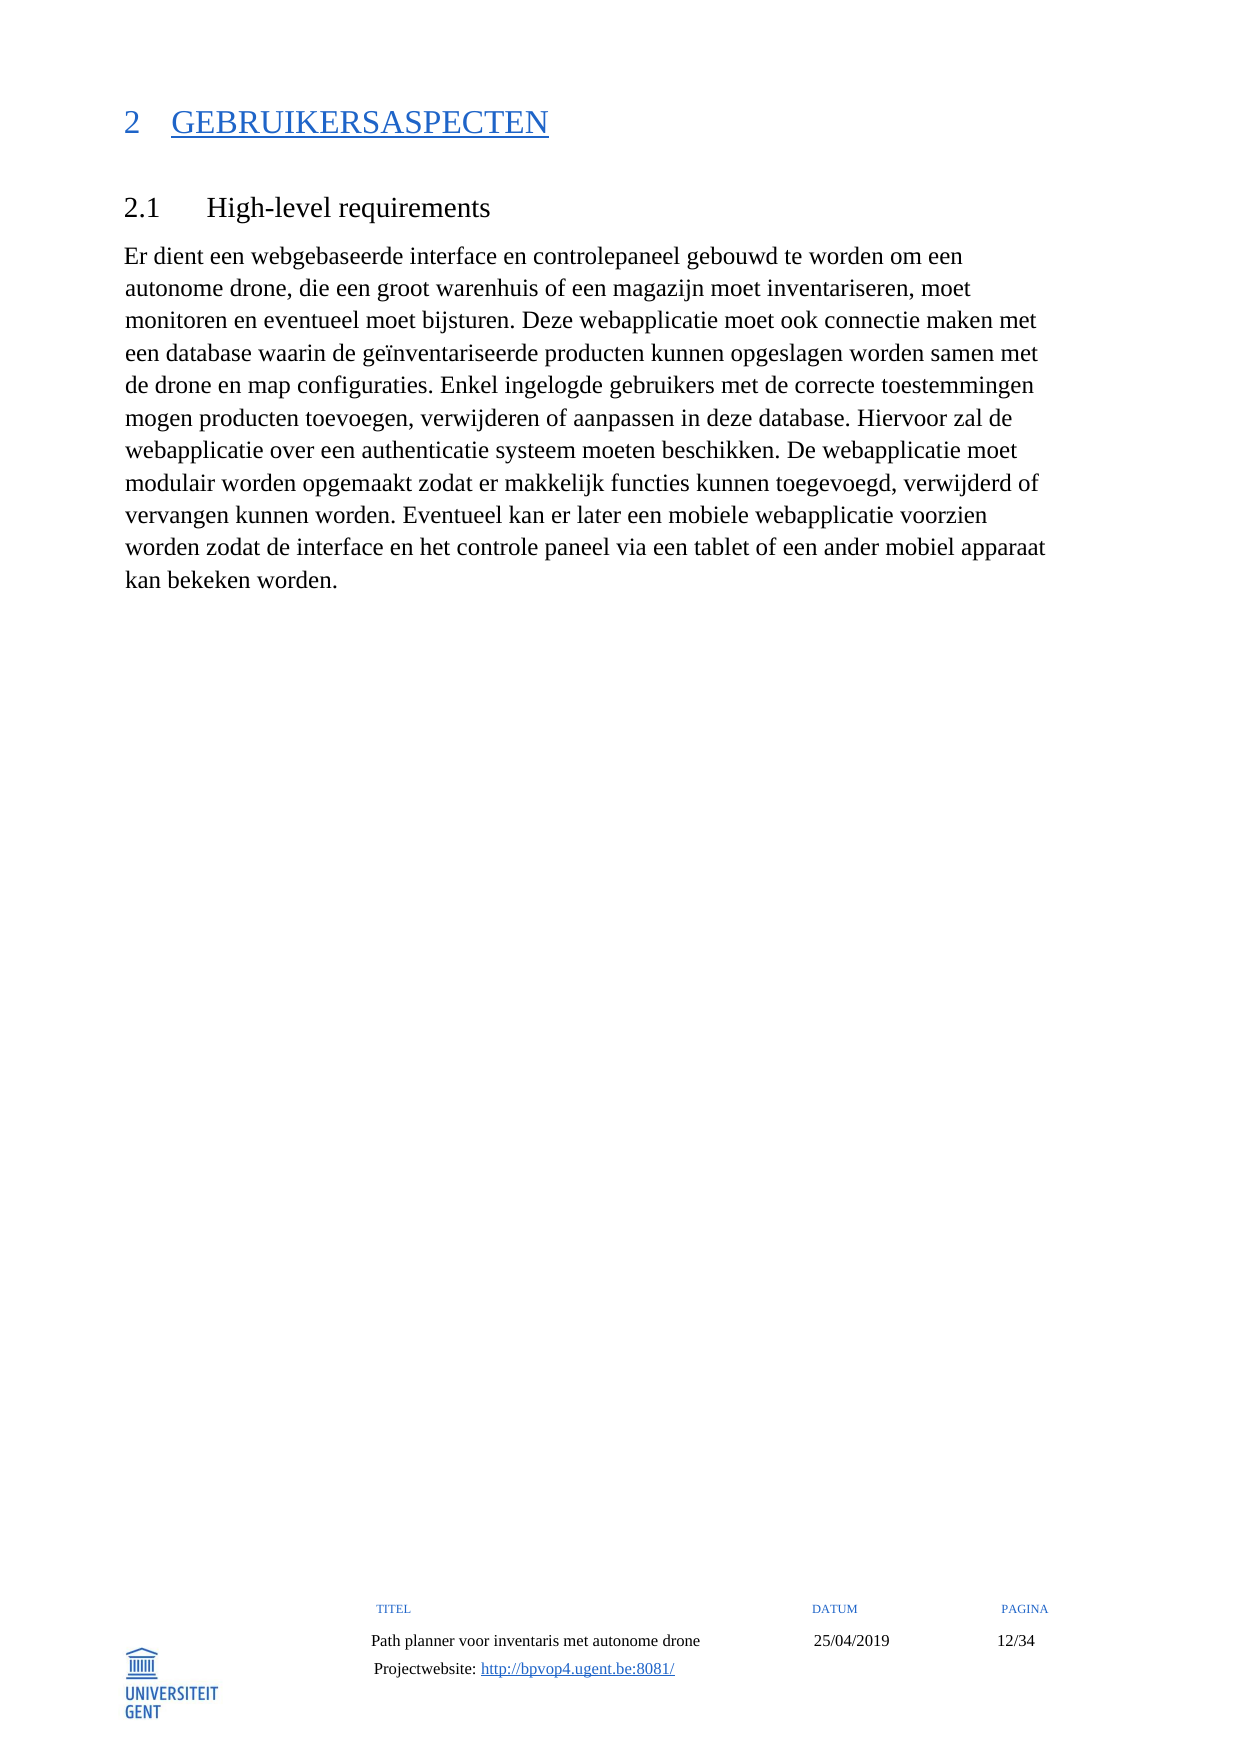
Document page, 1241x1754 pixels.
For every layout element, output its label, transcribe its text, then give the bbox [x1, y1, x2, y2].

subtitle High-level requirements [124, 191, 1072, 224]
subtitle GEBRUIKERSASPECTEN [124, 102, 1072, 141]
picture [94, 1623, 252, 1750]
text Er dient een webgebaseerde interface en controlepaneel gebouwd te worden om een autonome drone, die een groot warenhuis of een magazijn moet inventariseren, moet monitoren en eventueel moet bijsturen. Deze webapplicatie moet ook connectie maken met een database waarin de geïnventariseerde producten kunnen opgeslagen worden samen met de drone en map configuraties. Enkel ingelogde gebruikers met de correcte toestemmingen mogen producten toevoegen, verwijderen of aanpassen in deze database. Hiervoor zal de webapplicatie over een authenticatie systeem moeten beschikken. De webapplicatie moet modulair worden opgemaakt zodat er makkelijk functies kunnen toegevoegd, verwijderd of vervangen kunnen worden. Eventueel kan er later een mobiele webapplicatie voorzien worden zodat de interface en het controle paneel via een tablet of een ander mobiel apparaat kan bekeken worden. [124, 241, 1065, 593]
